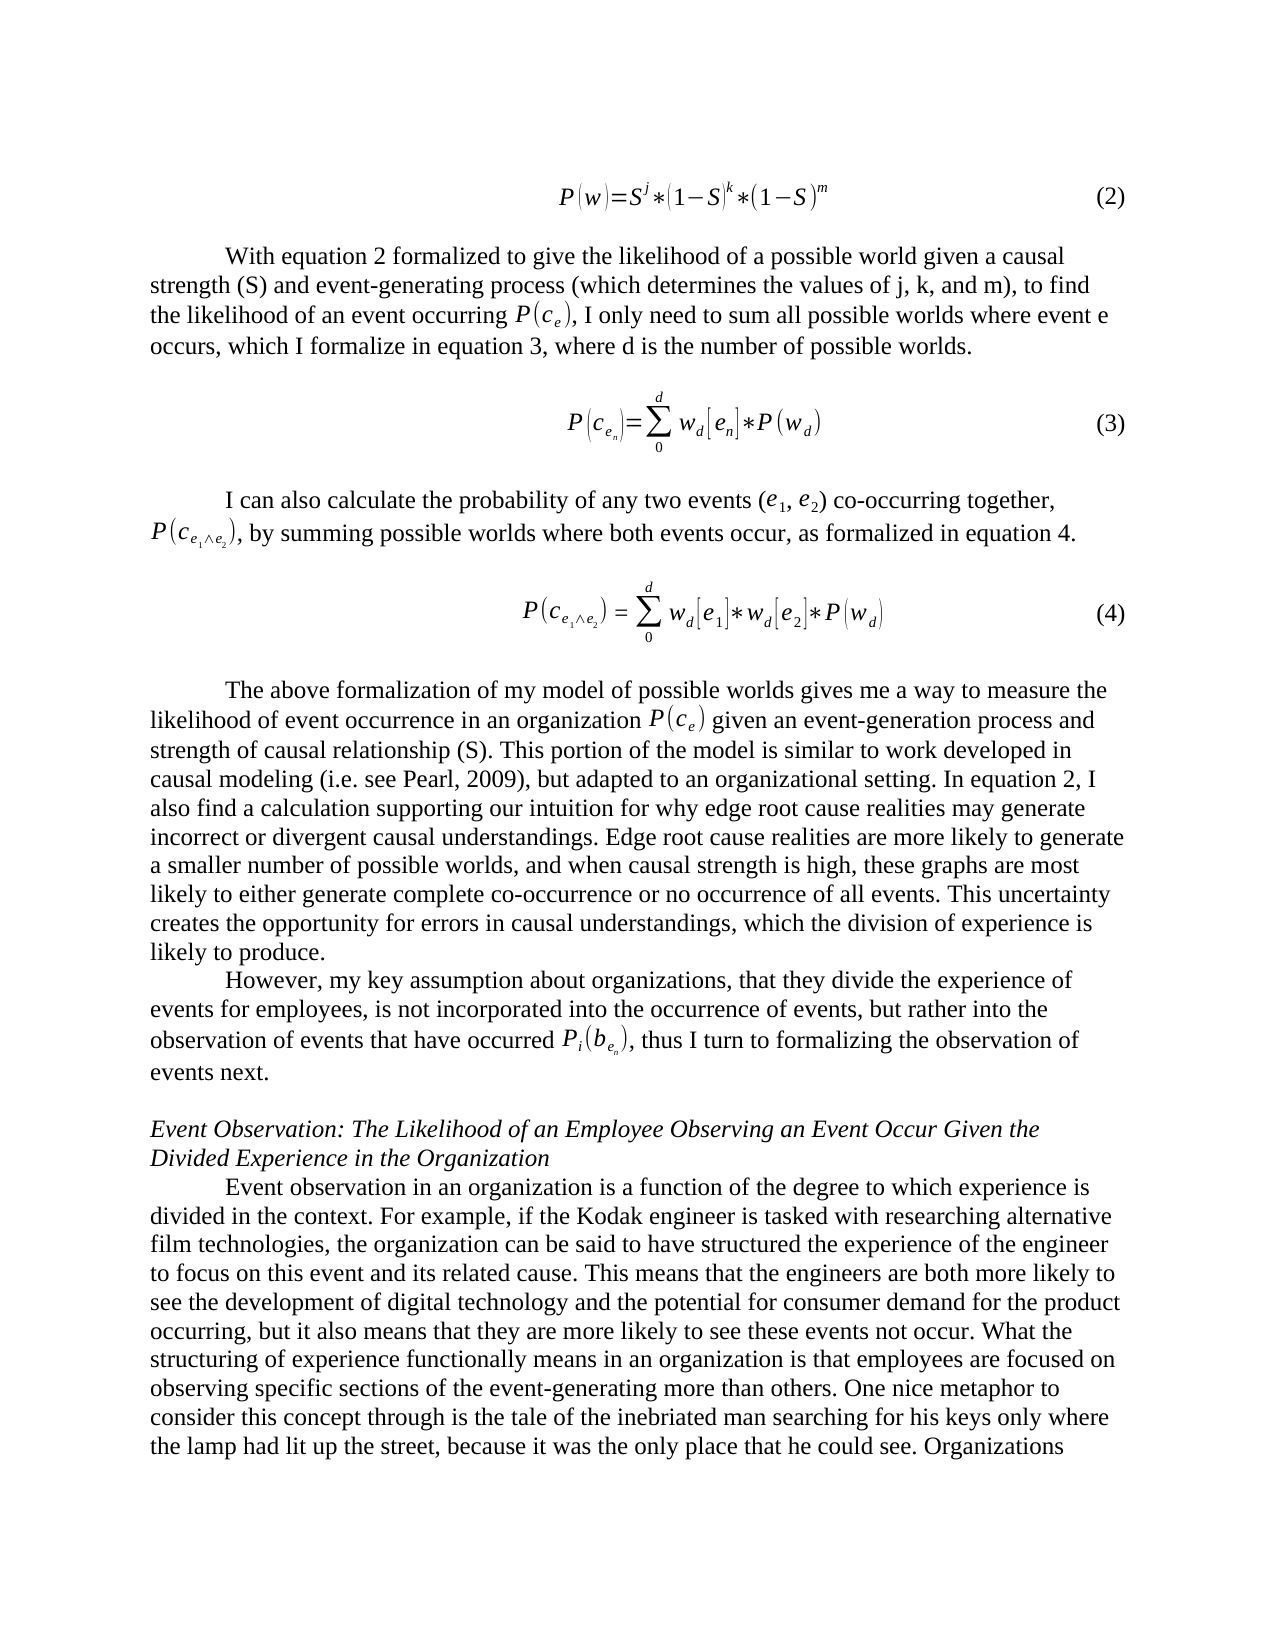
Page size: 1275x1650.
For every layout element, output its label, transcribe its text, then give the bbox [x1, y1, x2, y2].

text Event Observation: The Likelihood of an Employee Observing an Event Occur Given the Divided Experience in the Organization [150, 1114, 1125, 1172]
text (2) [150, 179, 1125, 213]
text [150, 1172, 1125, 1459]
text I can also calculate the probability of any two events (, ) co-occurring together, , by summing possible worlds where both events occur, as formalized in equation 4. [150, 484, 1125, 550]
text = (4) [150, 579, 1125, 646]
text The above formalization of my model of possible worlds gives me a way to measure the likelihood of event occurrence in an organization given an event-generation process and strength of causal relationship (S). This portion of the model is similar to work developed in causal modeling (i.e. see Pearl, 2009), but adapted to an organizational setting. In equation 2, I also find a calculation supporting our intuition for why edge root cause realities may generate incorrect or divergent causal understandings. Edge root cause realities are more likely to generate a smaller number of possible worlds, and when causal strength is high, these graphs are most likely to either generate complete co-occurrence or no occurrence of all events. This uncertainty creates the opportunity for errors in causal understandings, which the division of experience is likely to produce. [150, 675, 1125, 965]
text (3) [150, 388, 1125, 456]
text However, my key assumption about organizations, that they divide the experience of events for employees, is not incorporated into the occurrence of events, but rather into the observation of events that have occurred , thus I turn to formalizing the observation of events next. [150, 965, 1125, 1086]
text With equation 2 formalized to give the likelihood of a possible world given a causal strength (S) and event-generating process (which determines the values of j, k, and m), to find the likelihood of an event occurring , I only need to sum all possible worlds where event e occurs, which I formalize in equation 3, where d is the number of possible worlds. [150, 241, 1125, 359]
